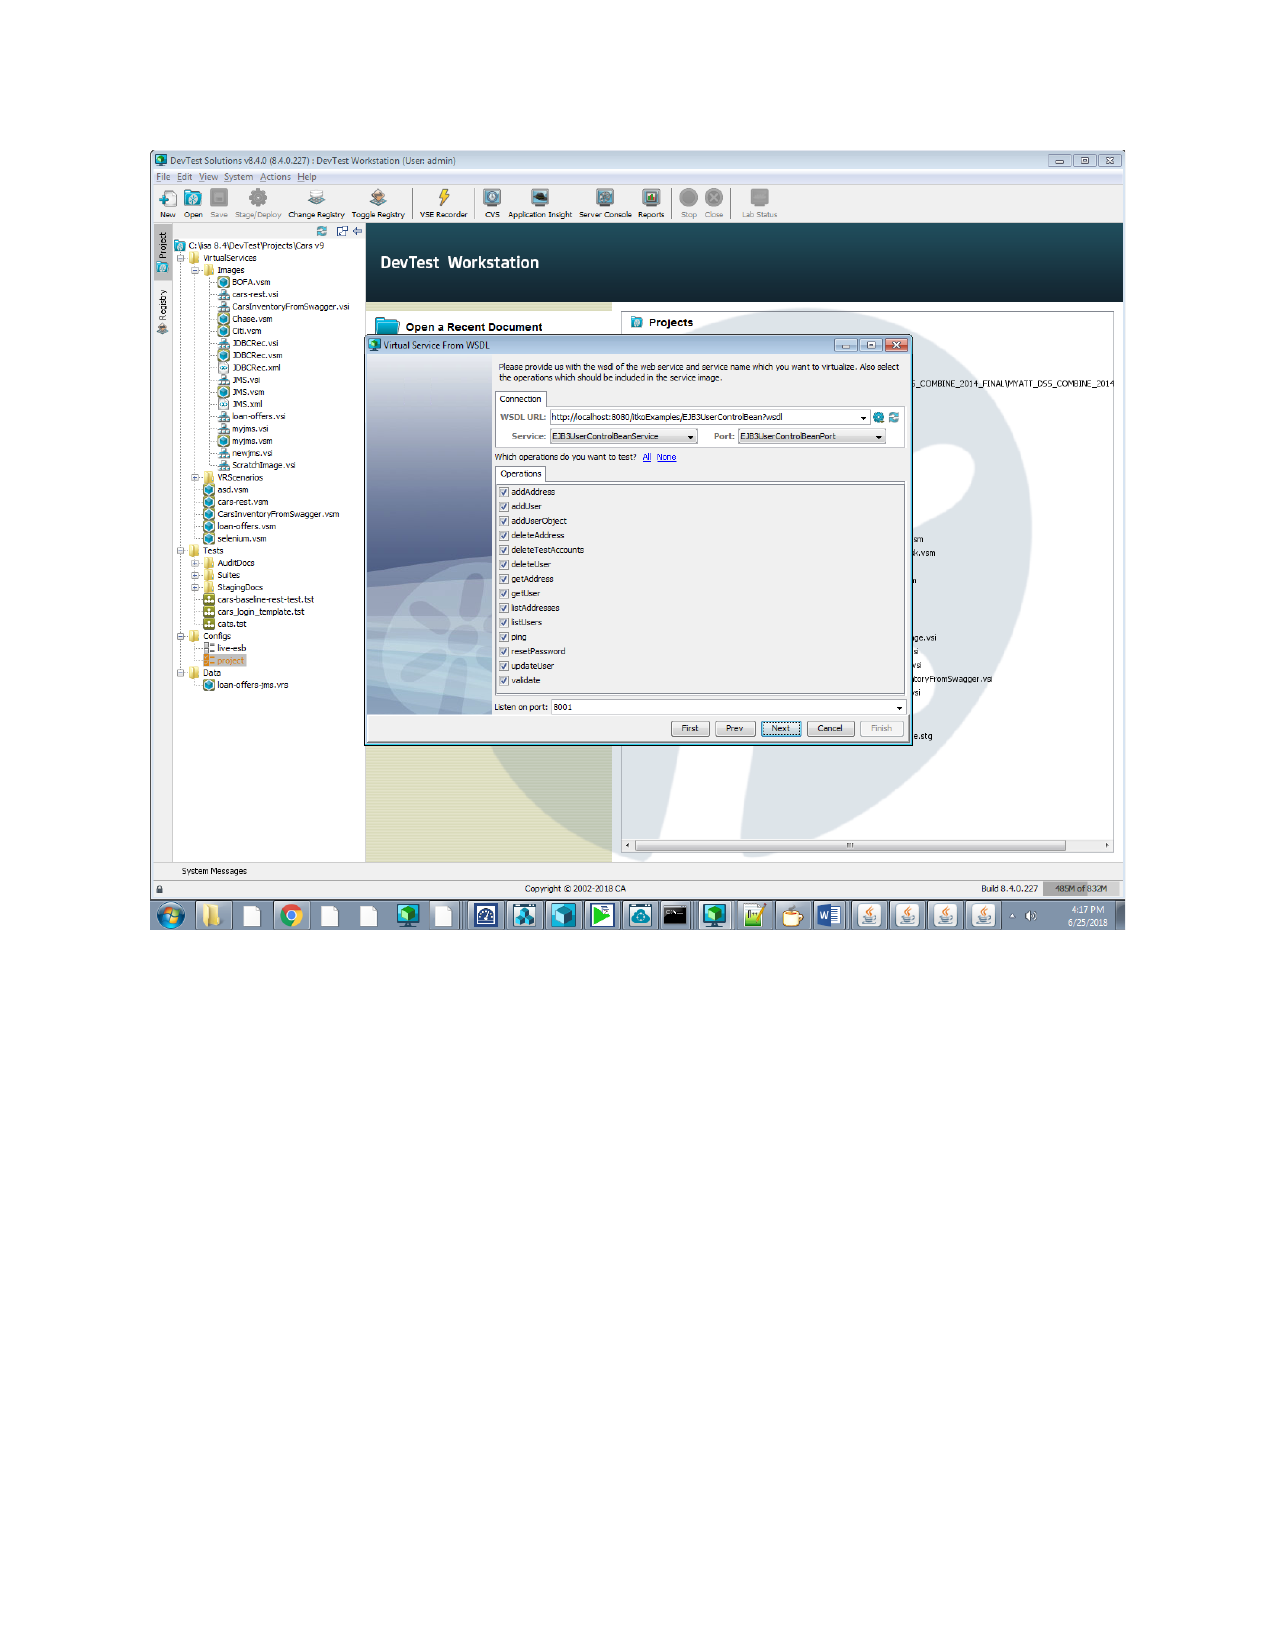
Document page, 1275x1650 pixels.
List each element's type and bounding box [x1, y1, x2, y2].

picture [150, 150, 1125, 930]
